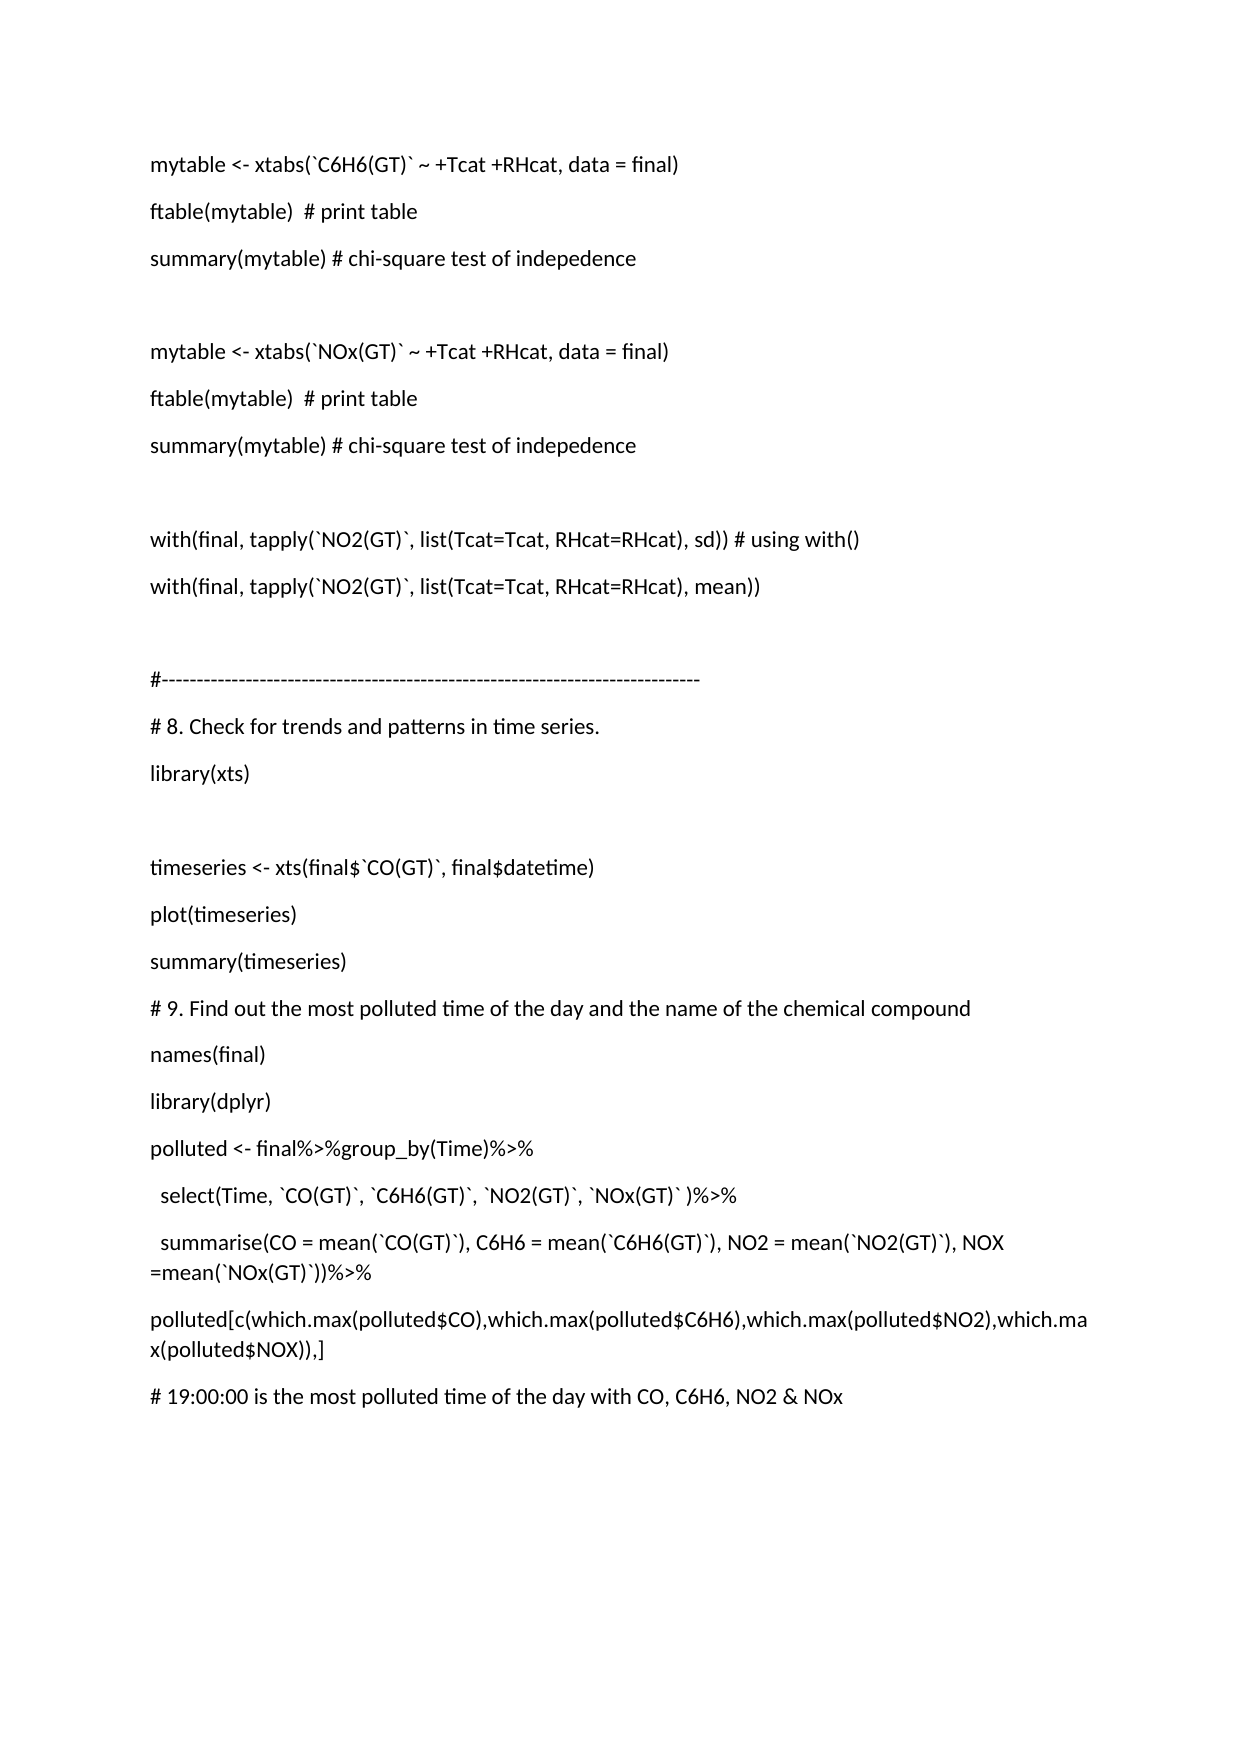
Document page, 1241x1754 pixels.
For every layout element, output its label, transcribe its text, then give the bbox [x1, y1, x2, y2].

text summary(mytable) # chi-square test of indepedence [150, 431, 1090, 459]
text ftable(mytable) # print table [150, 384, 1090, 412]
text # 8. Check for trends and patterns in time series. [150, 712, 1090, 741]
text summarise(CO = mean(`CO(GT)`), C6H6 = mean(`C6H6(GT)`), NO2 = mean(`NO2(GT)`), NOX =mean(`NOx(GT)`))%>% [150, 1228, 1090, 1286]
text #----------------------------------------------------------------------------- [150, 666, 1090, 694]
text mytable <- xtabs(`NOx(GT)` ~ +Tcat +RHcat, data = final) [150, 337, 1090, 366]
text library(dplyr) [150, 1087, 1090, 1116]
text polluted[c(which.max(polluted$CO),which.max(polluted$C6H6),which.max(polluted$NO2),which.max(polluted$NOX)),] [150, 1305, 1090, 1363]
text # 9. Find out the most polluted time of the day and the name of the chemical compound [150, 994, 1090, 1022]
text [150, 244, 1090, 272]
text summary(timeseries) [150, 947, 1090, 975]
text with(final, tapply(`NO2(GT)`, list(Tcat=Tcat, RHcat=RHcat), sd)) # using with() [150, 525, 1090, 553]
text timeseries <- xts(final$`CO(GT)`, final$datetime) [150, 853, 1090, 881]
text mytable <- xtabs(`C6H6(GT)` ~ +Tcat +RHcat, data = final) [150, 150, 1090, 178]
text select(Time, `CO(GT)`, `C6H6(GT)`, `NO2(GT)`, `NOx(GT)` )%>% [150, 1181, 1090, 1209]
text # 19:00:00 is the most polluted time of the day with CO, C6H6, NO2 & NOx [150, 1382, 1090, 1410]
text polluted <- final%>%group_by(Time)%>% [150, 1134, 1090, 1162]
text library(xts) [150, 759, 1090, 787]
text plot(timeseries) [150, 900, 1090, 928]
text ftable(mytable) # print table [150, 197, 1090, 225]
text with(final, tapply(`NO2(GT)`, list(Tcat=Tcat, RHcat=RHcat), mean)) [150, 572, 1090, 600]
text names(final) [150, 1041, 1090, 1069]
